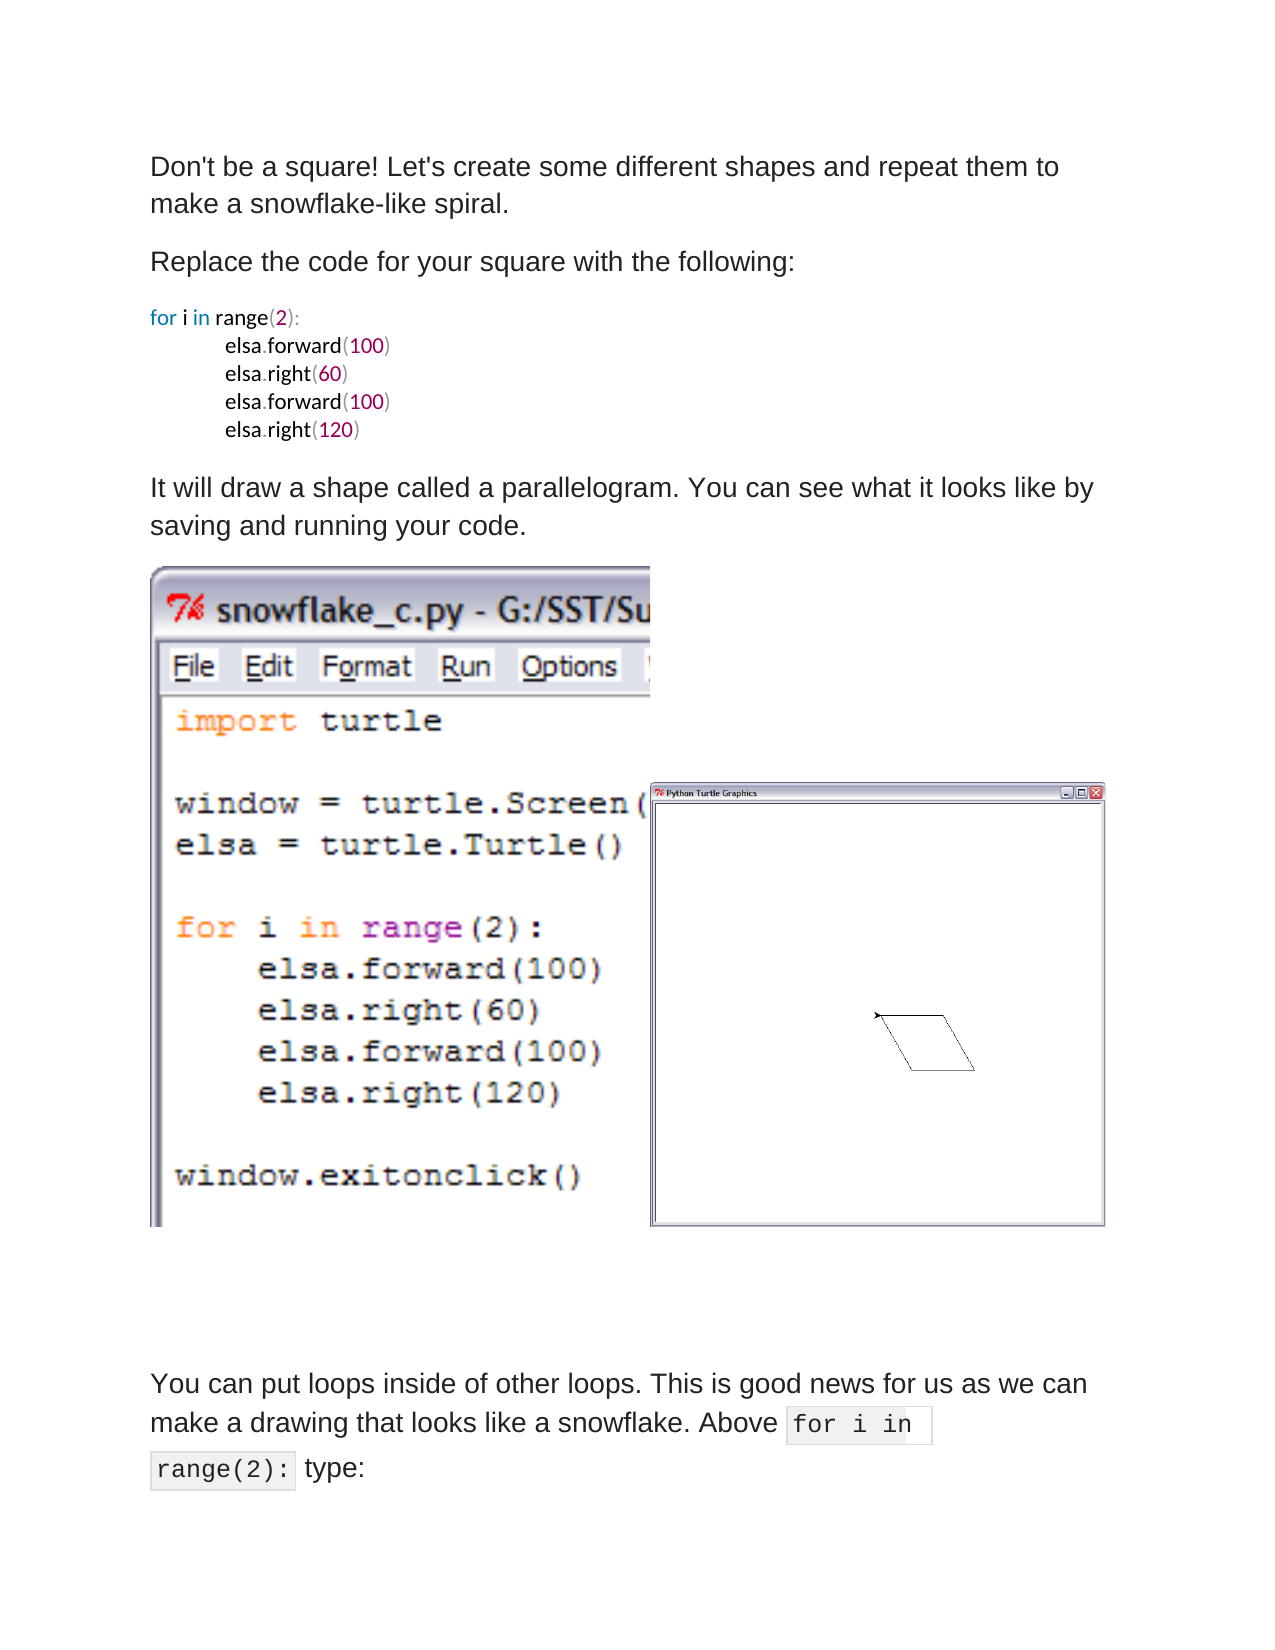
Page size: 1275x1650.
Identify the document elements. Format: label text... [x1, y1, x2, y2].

picture [150, 566, 1106, 1227]
text elsa.right(120) [225, 415, 1125, 443]
text elsa.right(60) [225, 359, 1125, 387]
text Replace the code for your square with the following: [150, 245, 1125, 278]
text It will draw a shape called a parallelogram. You can see what it looks like by saving and running your code. [150, 471, 1125, 541]
text You can put loops inside of other loops. This is good news for us as we can make a drawing that looks like a snowflake. Above for i in range(2): type: [150, 1367, 1125, 1491]
text elsa.forward(100) [225, 331, 1125, 359]
text elsa.forward(100) [225, 387, 1125, 415]
text for i in range(2): [150, 303, 1125, 331]
text Don't be a square! Let's create some different shapes and repeat them to make a snowflake-like spiral. [150, 150, 1125, 219]
